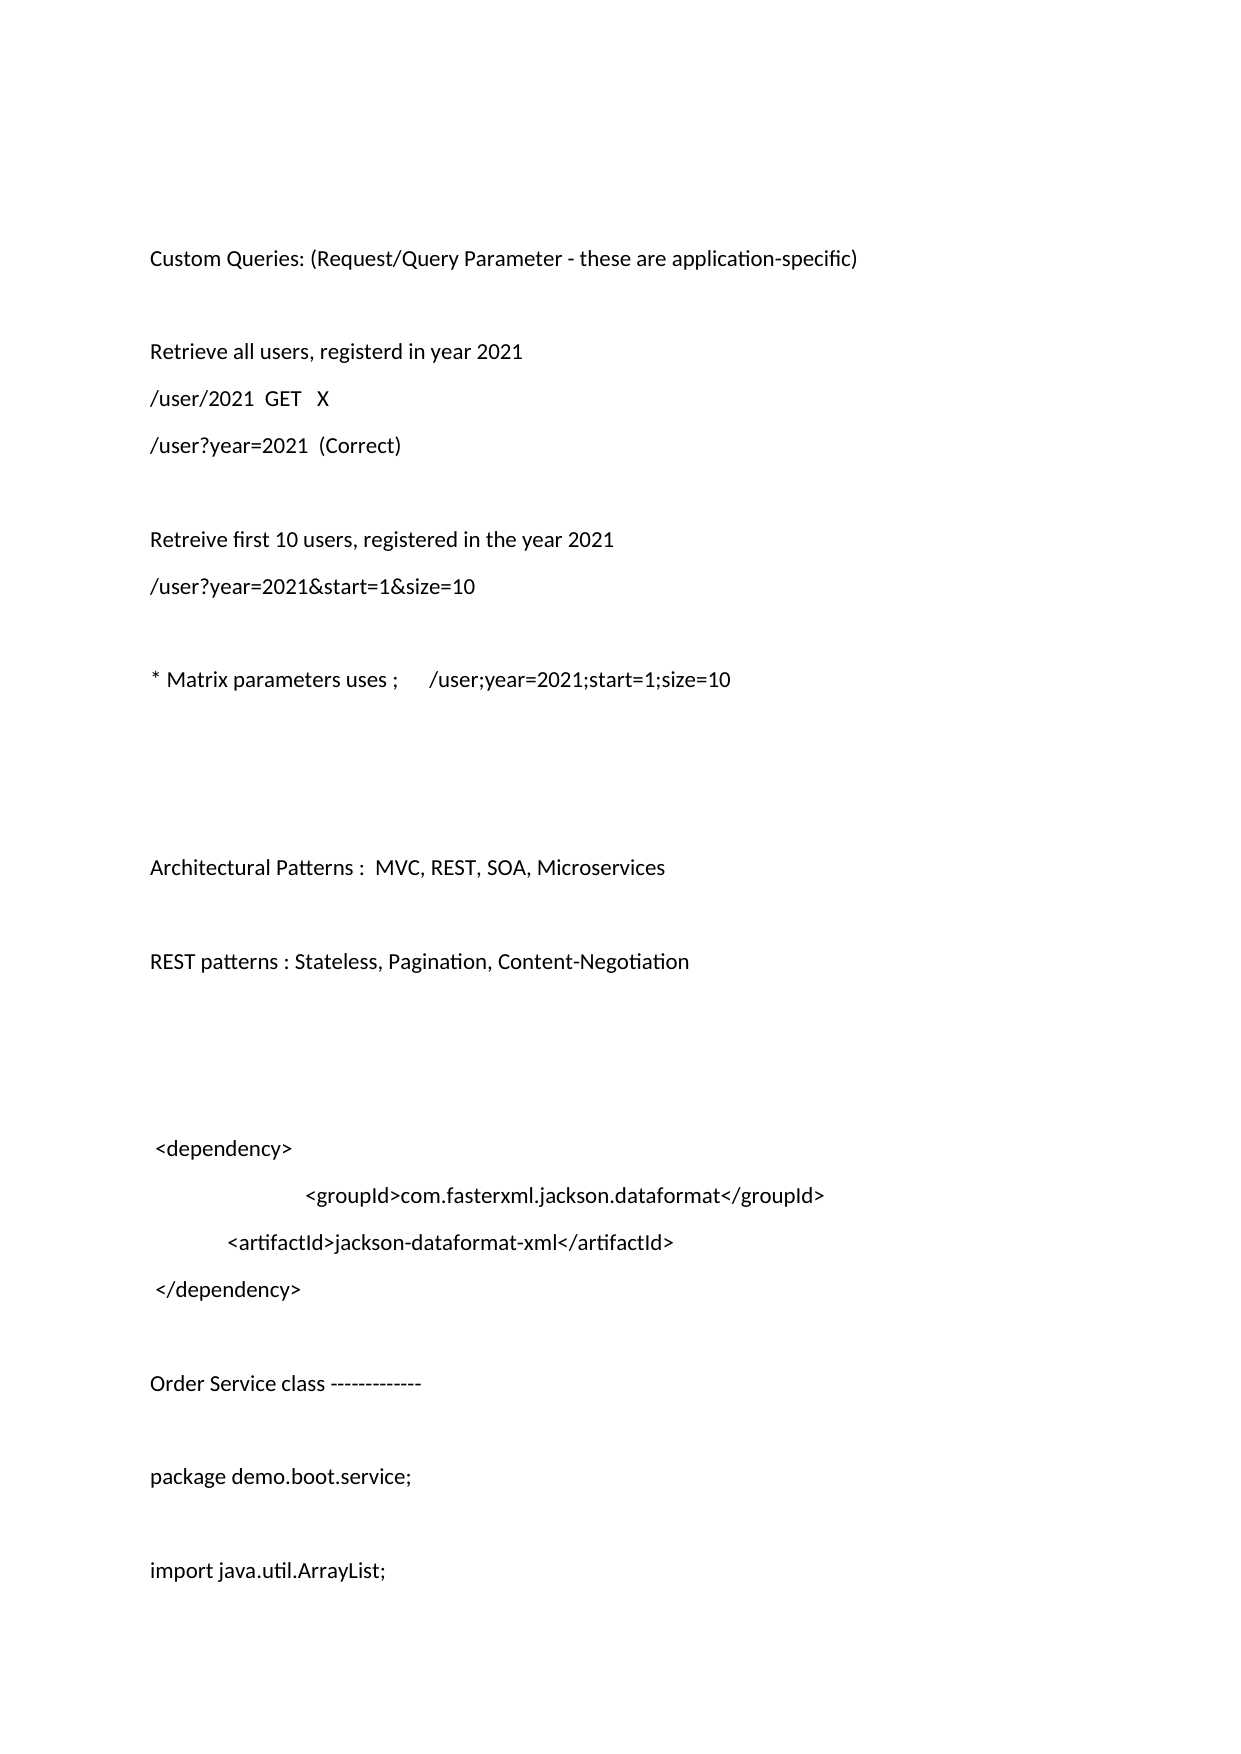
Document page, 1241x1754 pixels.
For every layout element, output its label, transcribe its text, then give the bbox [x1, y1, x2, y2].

text Architectural Patterns : MVC, REST, SOA, Microservices [150, 853, 1090, 881]
text REST patterns : Stateless, Pagination, Content-Negotiation [150, 947, 1090, 975]
text Custom Queries: (Request/Query Parameter - these are application-specific) [150, 244, 1090, 272]
text /user?year=2021 (Correct) [150, 431, 1090, 459]
text Retreive first 10 users, registered in the year 2021 [150, 525, 1090, 553]
text package demo.boot.service; [150, 1462, 1090, 1491]
text <artifactId>jackson-dataformat-xml</artifactId> [150, 1228, 1090, 1256]
text /user?year=2021&start=1&size=10 [150, 572, 1090, 600]
text /user/2021 GET X [150, 384, 1090, 412]
text </dependency> [150, 1275, 1090, 1303]
text <dependency> [150, 1134, 1090, 1162]
text * Matrix parameters uses ; /user;year=2021;start=1;size=10 [150, 666, 1090, 694]
text Retrieve all users, registerd in year 2021 [150, 337, 1090, 366]
text import java.util.ArrayList; [150, 1556, 1090, 1584]
text <groupId>com.fasterxml.jackson.dataformat</groupId> [150, 1181, 1090, 1209]
text Order Service class ------------- [150, 1369, 1090, 1397]
